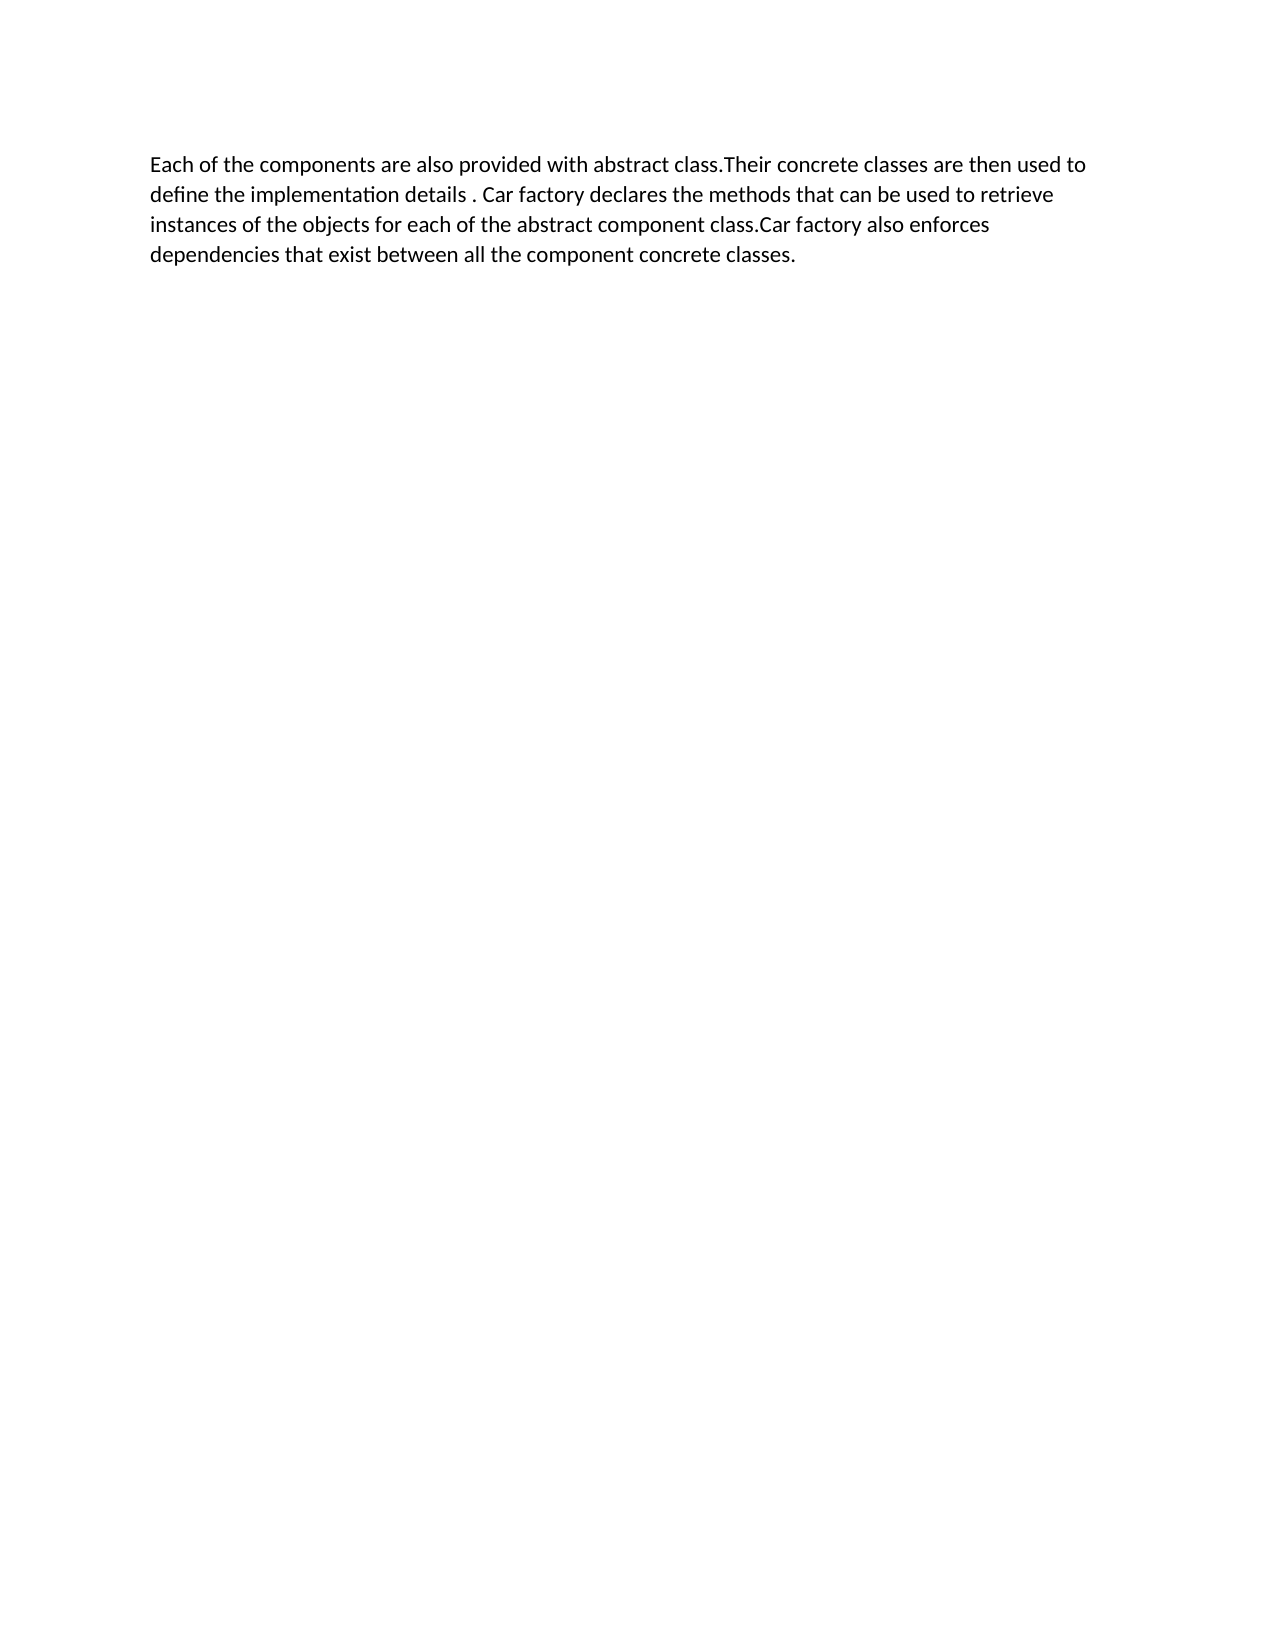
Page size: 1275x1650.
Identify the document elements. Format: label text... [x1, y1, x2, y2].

text Each of the components are also provided with abstract class.Their concrete classes are then used to define the implementation details . Car factory declares the methods that can be used to retrieve instances of the objects for each of the abstract component class.Car factory also enforces dependencies that exist between all the component concrete classes. [150, 150, 1125, 269]
